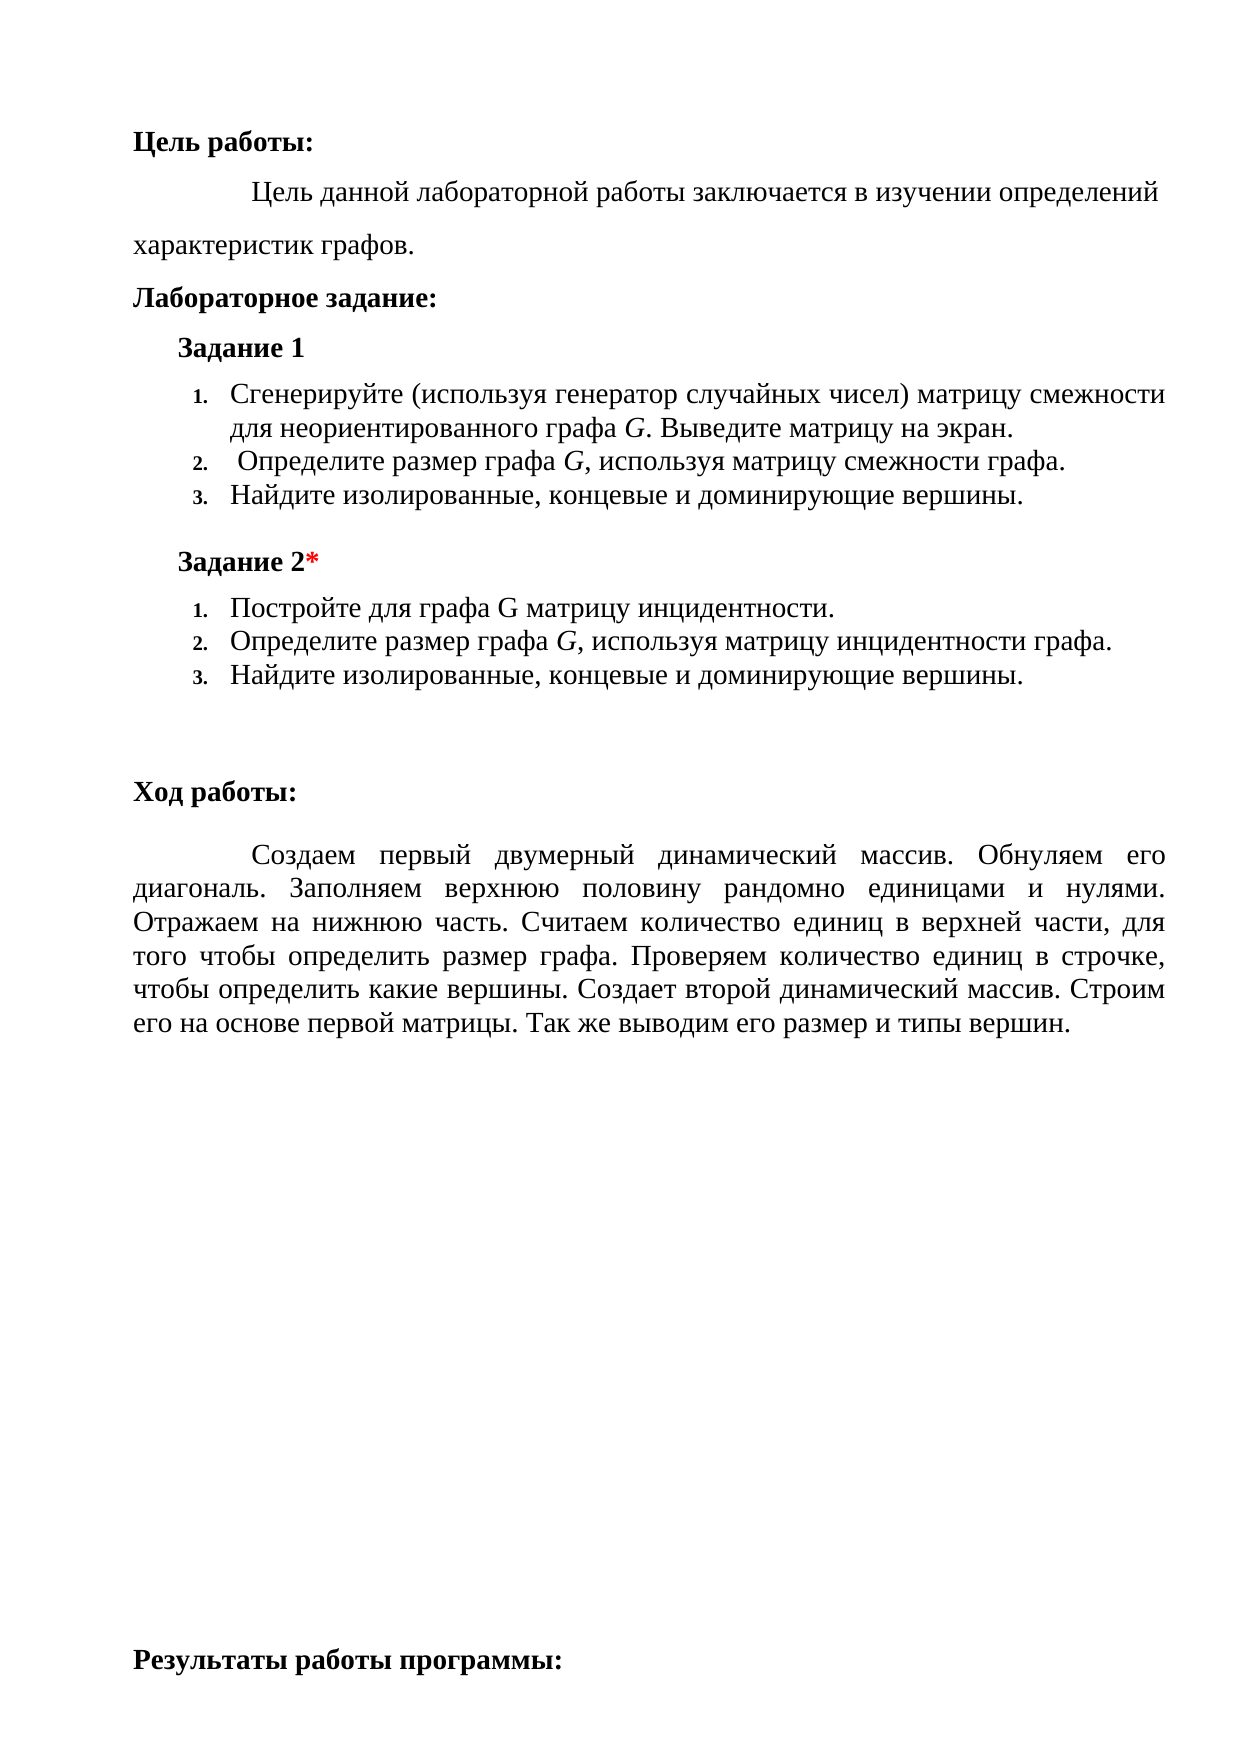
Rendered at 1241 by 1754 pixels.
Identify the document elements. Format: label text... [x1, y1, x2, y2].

text Лабораторное задание: [133, 280, 1167, 313]
list Определите размер графа G, используя матрицу смежности графа. [192, 443, 1167, 477]
subtitle Задание 2* [177, 544, 1167, 577]
list Определите размер графа G, используя матрицу инцидентности графа. [192, 623, 1167, 657]
text Ход работы: [133, 774, 1167, 808]
text характеристик графов. [133, 227, 1167, 261]
text Создаем первый двумерный динамический массив. Обнуляем его диагональ. Заполняем верхнюю половину рандомно единицами и нулями. Отражаем на нижнюю часть. Считаем количество единиц в верхней части, для того чтобы определить размер графа. Проверяем количество единиц в строчке, чтобы определить какие вершины. Создает второй динамический массив. Строим его на основе первой матрицы. Так же выводим его размер и типы вершин. [133, 837, 1167, 1038]
list Найдите изолированные, концевые и доминирующие вершины. [192, 477, 1167, 510]
text Результаты работы программы: [133, 1642, 1167, 1676]
list Найдите изолированные, концевые и доминирующие вершины. [192, 657, 1167, 691]
text Цель работы: [133, 124, 1167, 158]
text Цель данной лабораторной работы заключается в изучении определений [133, 174, 1167, 208]
subtitle Задание 1 [177, 330, 1167, 364]
list Постройте для графа G матрицу инцидентности. [192, 590, 1167, 623]
list Сгенерируйте (используя генератор случайных чисел) матрицу смежности для неориентированного графа G. Выведите матрицу на экран. [192, 376, 1167, 443]
